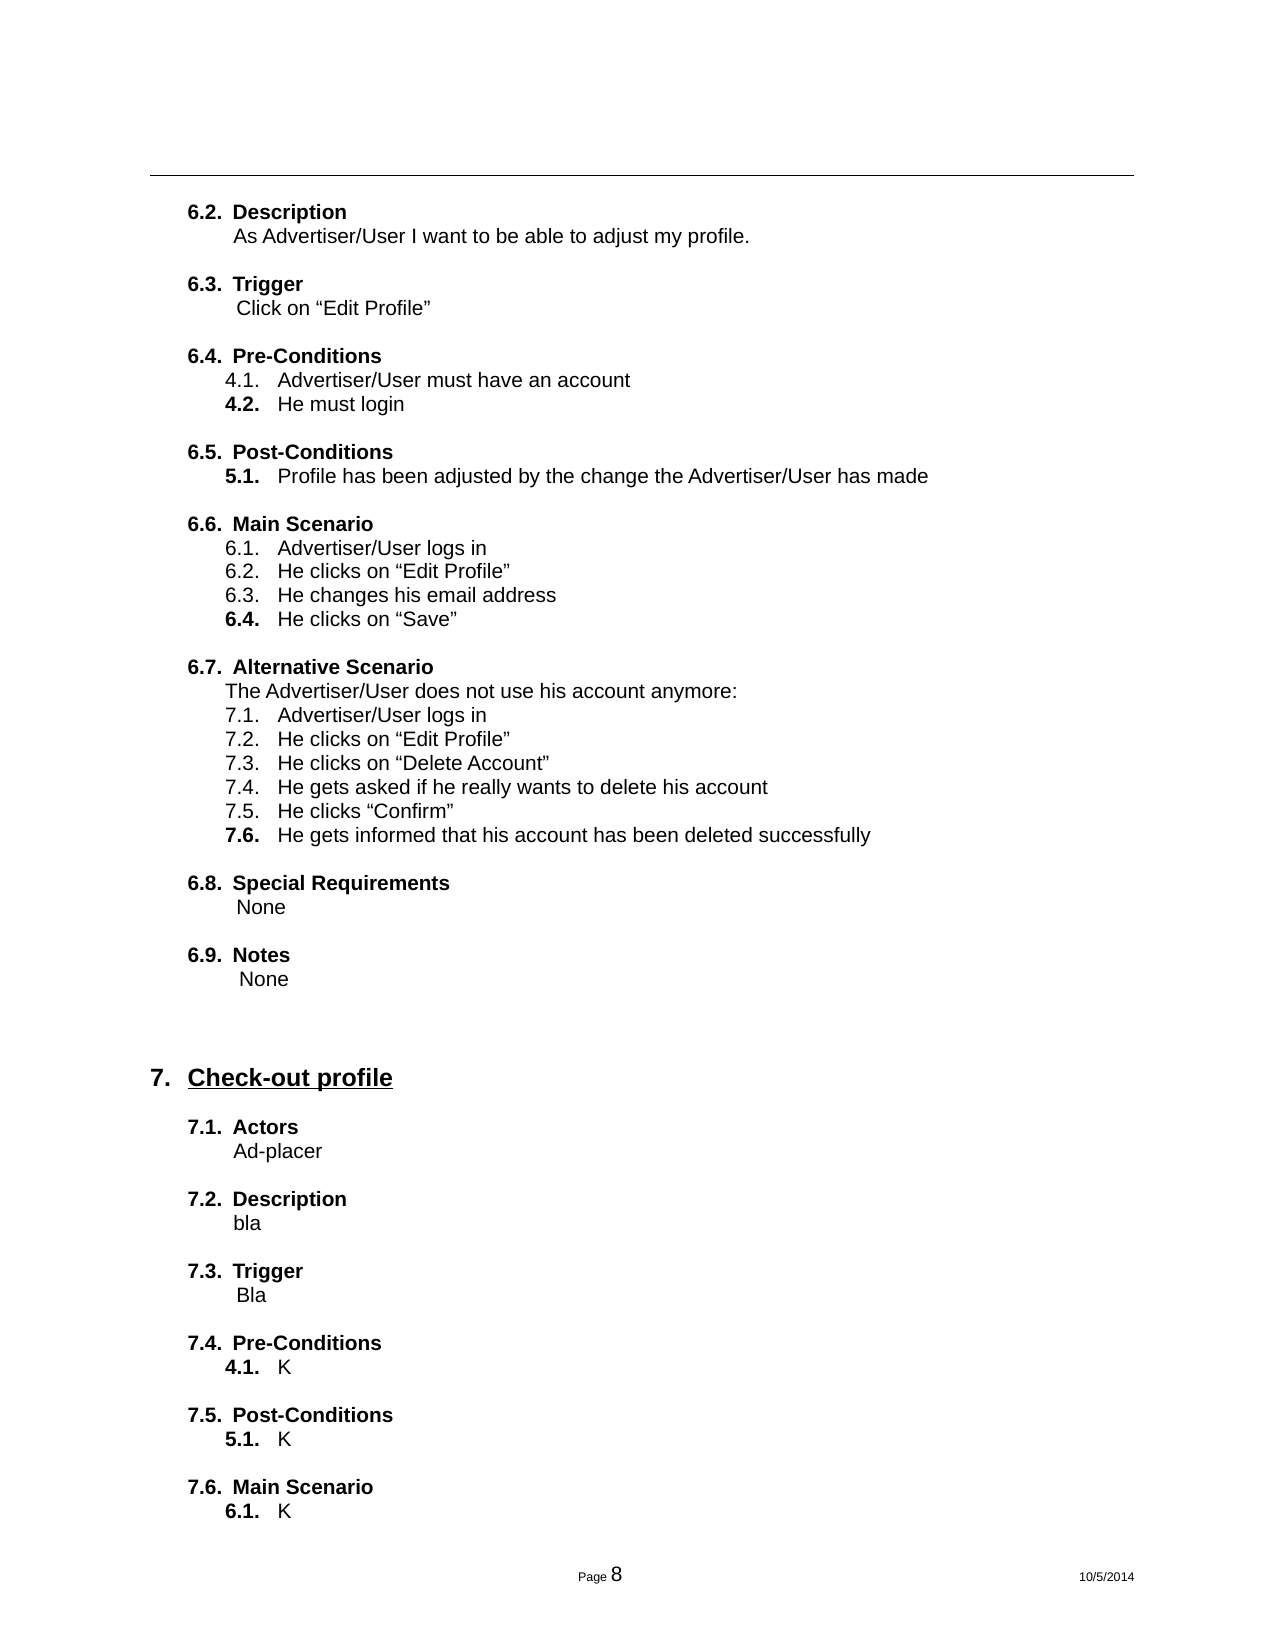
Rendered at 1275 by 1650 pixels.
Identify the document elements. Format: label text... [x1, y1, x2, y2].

list He clicks on “Edit Profile” [225, 727, 1134, 751]
list Description [187, 1187, 1134, 1211]
list Main Scenario [187, 511, 1134, 535]
list He clicks on “Delete Account” [225, 751, 1134, 775]
list Actors [187, 1115, 1134, 1139]
list He gets informed that his account has been deleted successfully [225, 823, 1134, 847]
text As Advertiser/User I want to be able to adjust my profile. [233, 224, 1134, 248]
list He clicks on “Edit Profile” [225, 559, 1134, 583]
list K [225, 1498, 1134, 1522]
text Bla [236, 1283, 1134, 1307]
text The Advertiser/User does not use his account anymore: [225, 679, 1134, 703]
list Special Requirements [187, 871, 1134, 895]
list Trigger [187, 1259, 1134, 1283]
list Description [187, 200, 1134, 224]
list Advertiser/User logs in [225, 703, 1134, 727]
list Alternative Scenario [187, 655, 1134, 679]
list Pre-Conditions [187, 1331, 1134, 1355]
text None [236, 895, 1134, 919]
text Ad-placer [233, 1139, 1134, 1163]
list He changes his email address [225, 583, 1134, 607]
list Advertiser/User logs in [225, 535, 1134, 559]
list Notes [187, 943, 1134, 967]
list Trigger [187, 272, 1134, 296]
text bla [233, 1211, 1134, 1235]
list He gets asked if he really wants to delete his account [225, 775, 1134, 799]
list Pre-Conditions [187, 344, 1134, 368]
list Profile has been adjusted by the change the Advertiser/User has made [225, 463, 1134, 487]
text None [239, 967, 1134, 991]
list Check-out profile [150, 1062, 1134, 1091]
list K [225, 1355, 1134, 1379]
list Main Scenario [187, 1474, 1134, 1498]
list He clicks “Confirm” [225, 799, 1134, 823]
list Advertiser/User must have an account [225, 368, 1134, 392]
list He clicks on “Save” [225, 607, 1134, 631]
list K [225, 1427, 1134, 1451]
list Post-Conditions [187, 1403, 1134, 1427]
text Click on “Edit Profile” [236, 296, 1134, 320]
list He must login [225, 392, 1134, 416]
list Post-Conditions [187, 439, 1134, 463]
